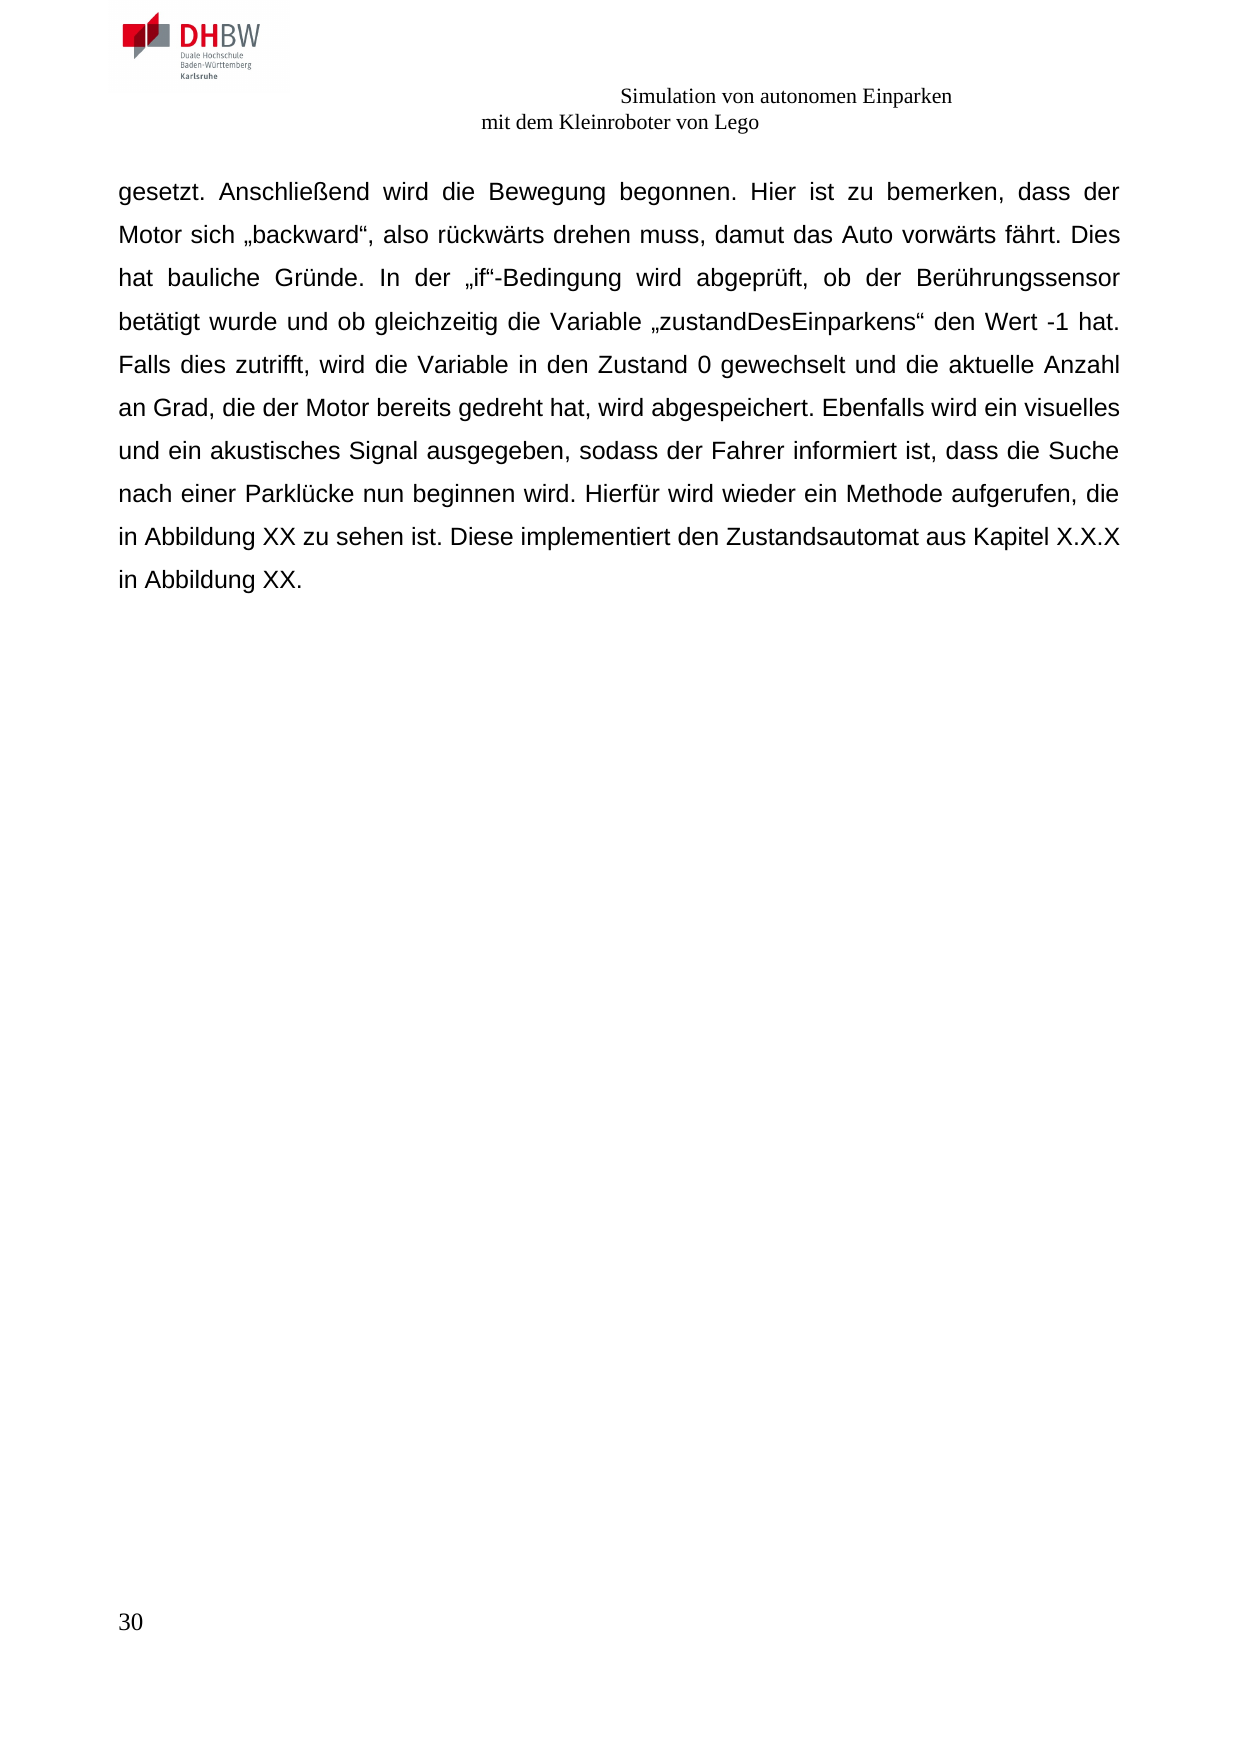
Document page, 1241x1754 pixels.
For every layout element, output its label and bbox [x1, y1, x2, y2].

text [118, 177, 1122, 594]
picture [108, 0, 291, 93]
